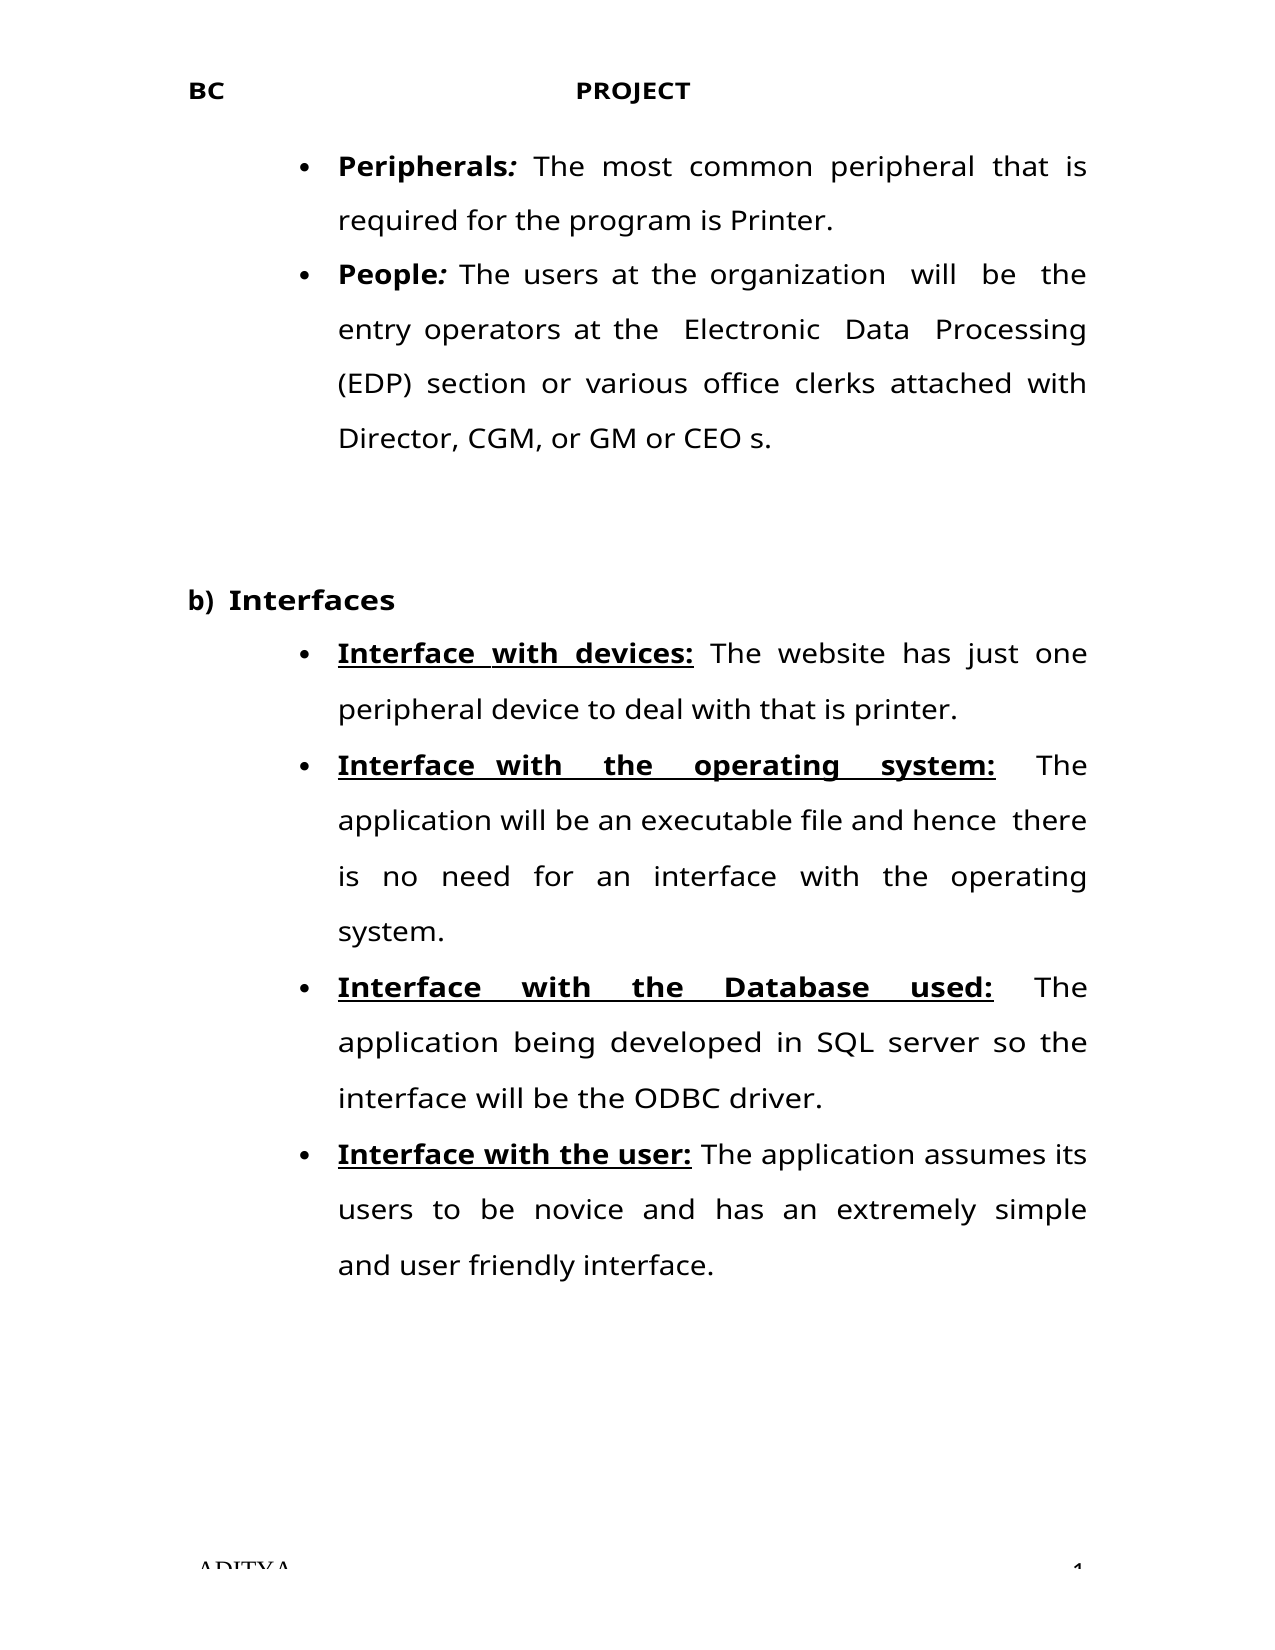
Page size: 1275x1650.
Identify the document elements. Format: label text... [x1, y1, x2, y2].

list Interface with the user: The application assumes its users to be novice and has an extremely simple and user friendly interface. [300, 1136, 1088, 1283]
subtitle Interfaces [187, 582, 1231, 618]
list Interface with the Database used: The application being developed in SQL server so the interface will be the ODBC driver. [300, 969, 1088, 1116]
list People: The users at the organization will be the entry operators at the Electronic Data Processing (EDP) section or various office clerks attached with Director, CGM, or GM or CEO s. [300, 256, 1088, 456]
list Peripherals: The most common peripheral that is required for the program is Printer. [300, 147, 1087, 238]
list Interface with devices: The website has just one peripheral device to deal with that is printer. [300, 635, 1088, 727]
list Interface with the operating system: The application will be an executable file and hence there is no need for an interface with the operating system. [300, 746, 1088, 949]
